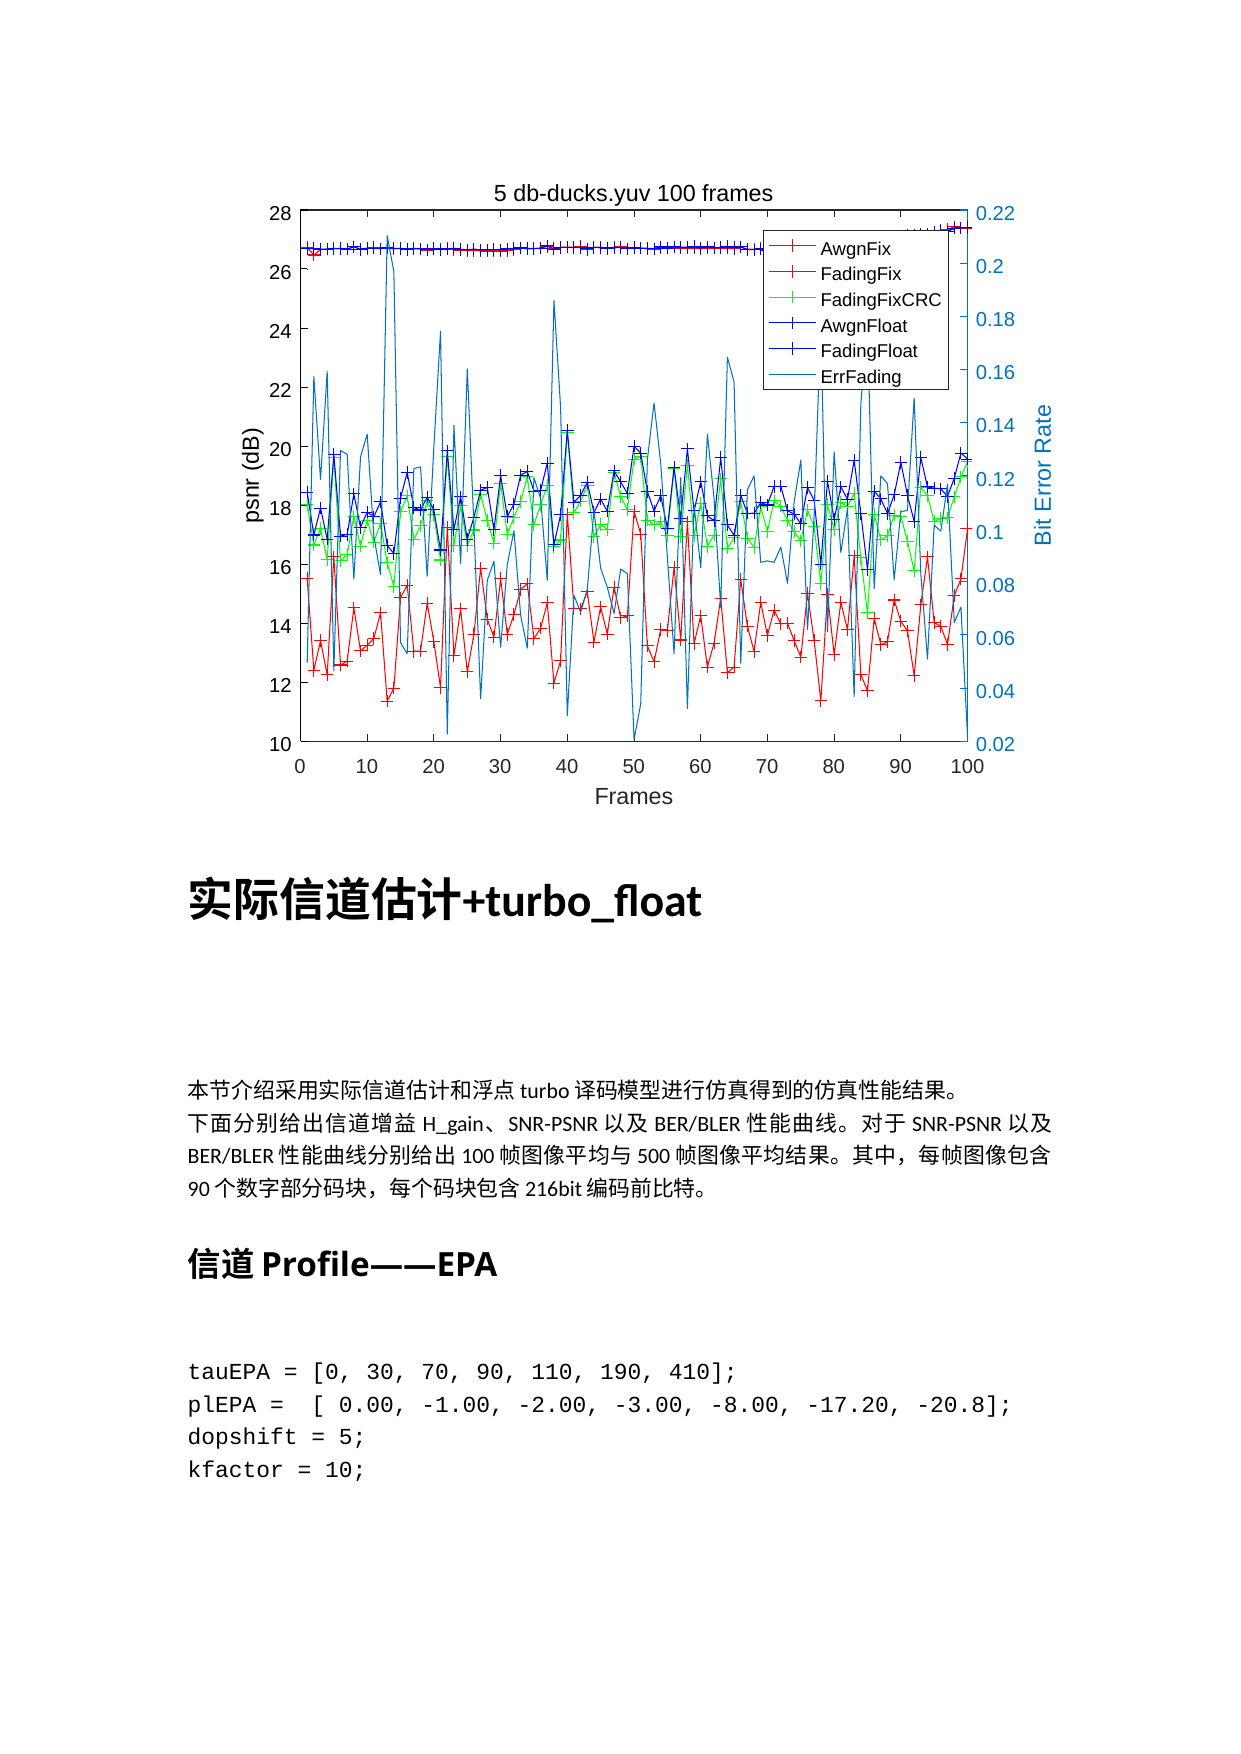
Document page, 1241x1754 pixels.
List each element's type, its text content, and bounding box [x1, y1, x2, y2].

text 下面分别给出信道增益H_gain、SNR-PSNR以及BER/BLER性能曲线。对于SNR-PSNR以及BER/BLER性能曲线分别给出100帧图像平均与500帧图像平均结果。其中，每帧图像包含90个数字部分码块，每个码块包含216bit编码前比特。 [187, 1105, 1053, 1203]
subtitle 信道Profile——EPA [187, 1230, 1053, 1295]
text plEPA = [ 0.00, -1.00, -2.00, -3.00, -8.00, -17.20, -20.8]; [187, 1390, 1053, 1422]
text 本节介绍采用实际信道估计和浮点turbo译码模型进行仿真得到的仿真性能结果。 [187, 1073, 1053, 1105]
text dopshift = 5; [187, 1422, 1053, 1455]
subtitle 实际信道估计+turbo_float [187, 847, 1053, 945]
text kfactor = 10; [187, 1455, 1053, 1487]
text tauEPA = [0, 30, 70, 90, 110, 190, 410]; [187, 1357, 1053, 1390]
